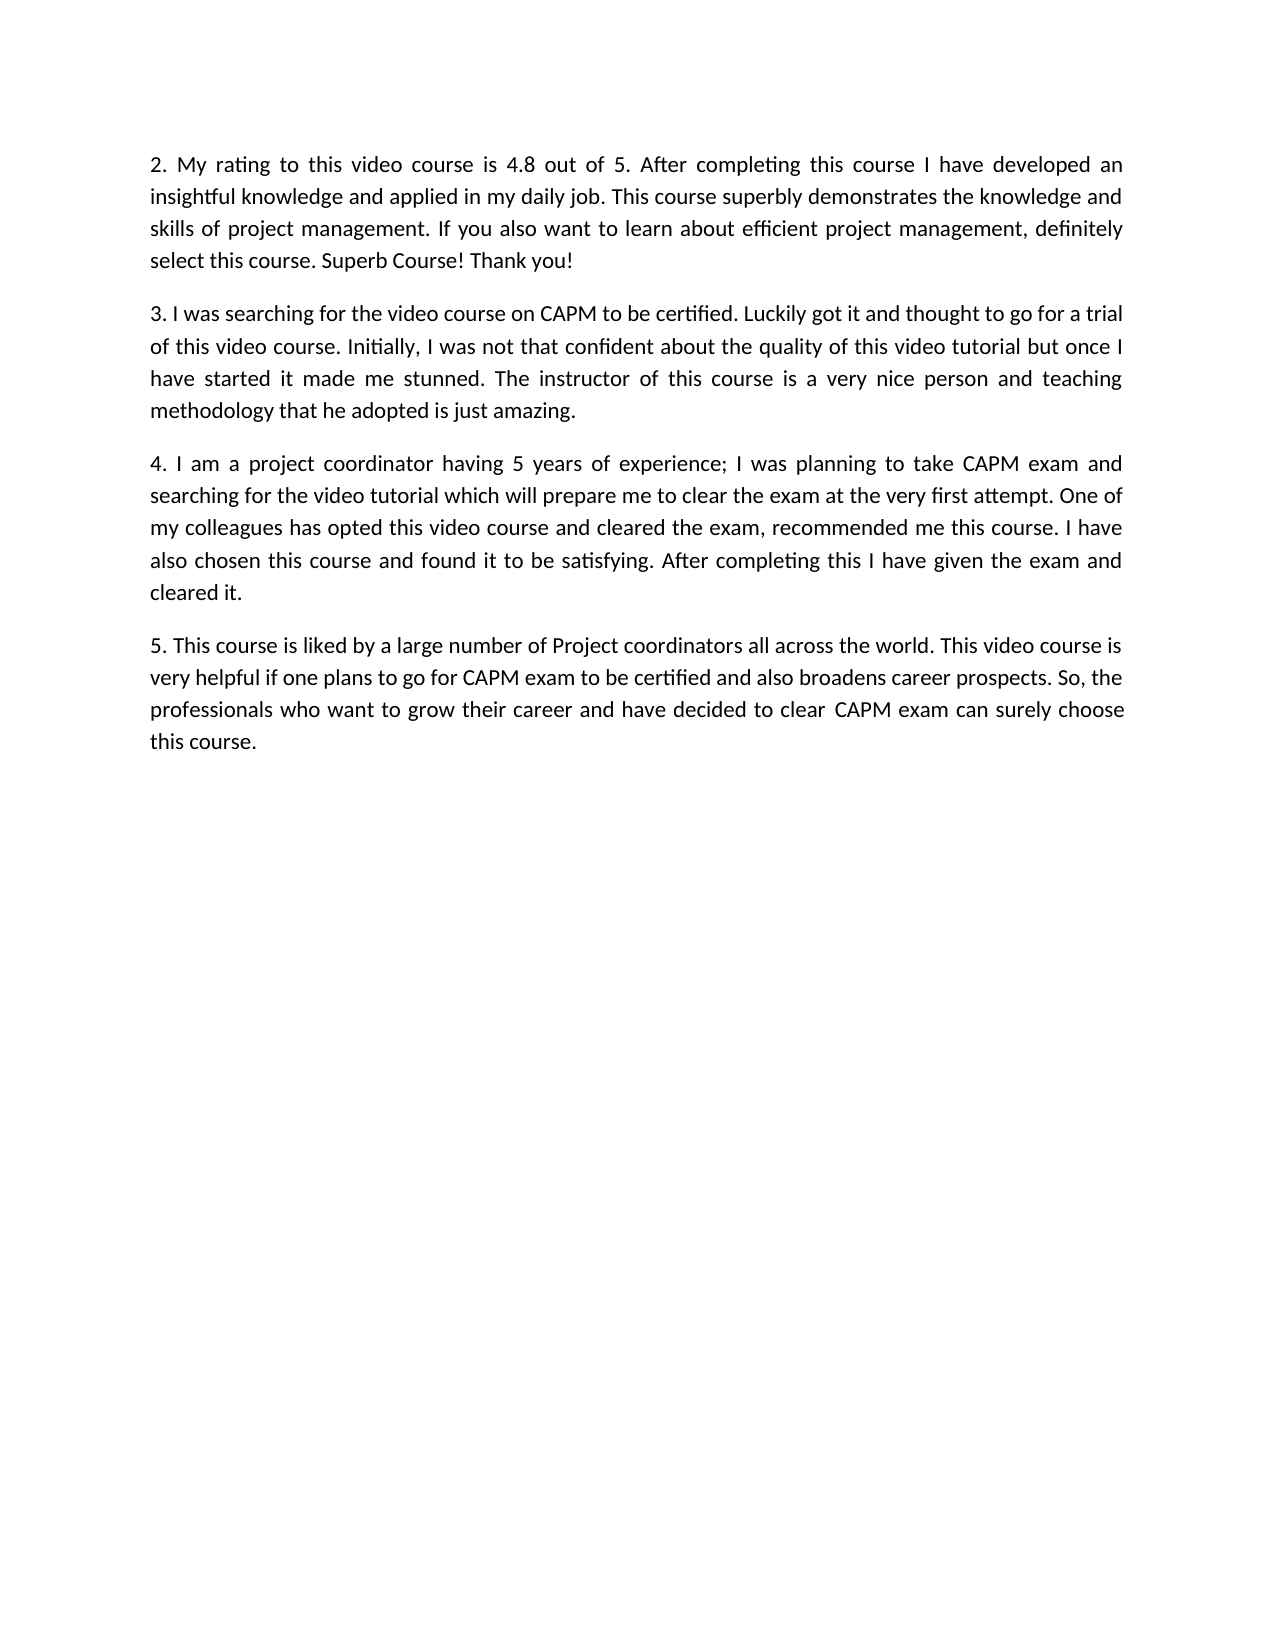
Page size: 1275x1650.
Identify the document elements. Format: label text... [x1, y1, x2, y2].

text 3. I was searching for the video course on CAPM to be certified. Luckily got it and thought to go for a trial of this video course. Initially, I was not that confident about the quality of this video tutorial but once I have started it made me stunned. The instructor of this course is a very nice person and teaching methodology that he adopted is just amazing. [150, 299, 1125, 424]
text 5. This course is liked by a large number of Project coordinators all across the world. This video course is very helpful if one plans to go for CAPM exam to be certified and also broadens career prospects. So, the professionals who want to grow their career and have decided to clear CAPM exam can surely choose this course. [150, 631, 1125, 756]
text 4. I am a project coordinator having 5 years of experience; I was planning to take CAPM exam and searching for the video tutorial which will prepare me to clear the exam at the very first attempt. One of my colleagues has opted this video course and cleared the exam, recommended me this course. I have also chosen this course and found it to be satisfying. After completing this I have given the exam and cleared it. [150, 449, 1125, 606]
text 2. My rating to this video course is 4.8 out of 5. After completing this course I have developed an insightful knowledge and applied in my daily job. This course superbly demonstrates the knowledge and skills of project management. If you also want to learn about efficient project management, definitely select this course. Superb Course! Thank you! [150, 150, 1125, 274]
